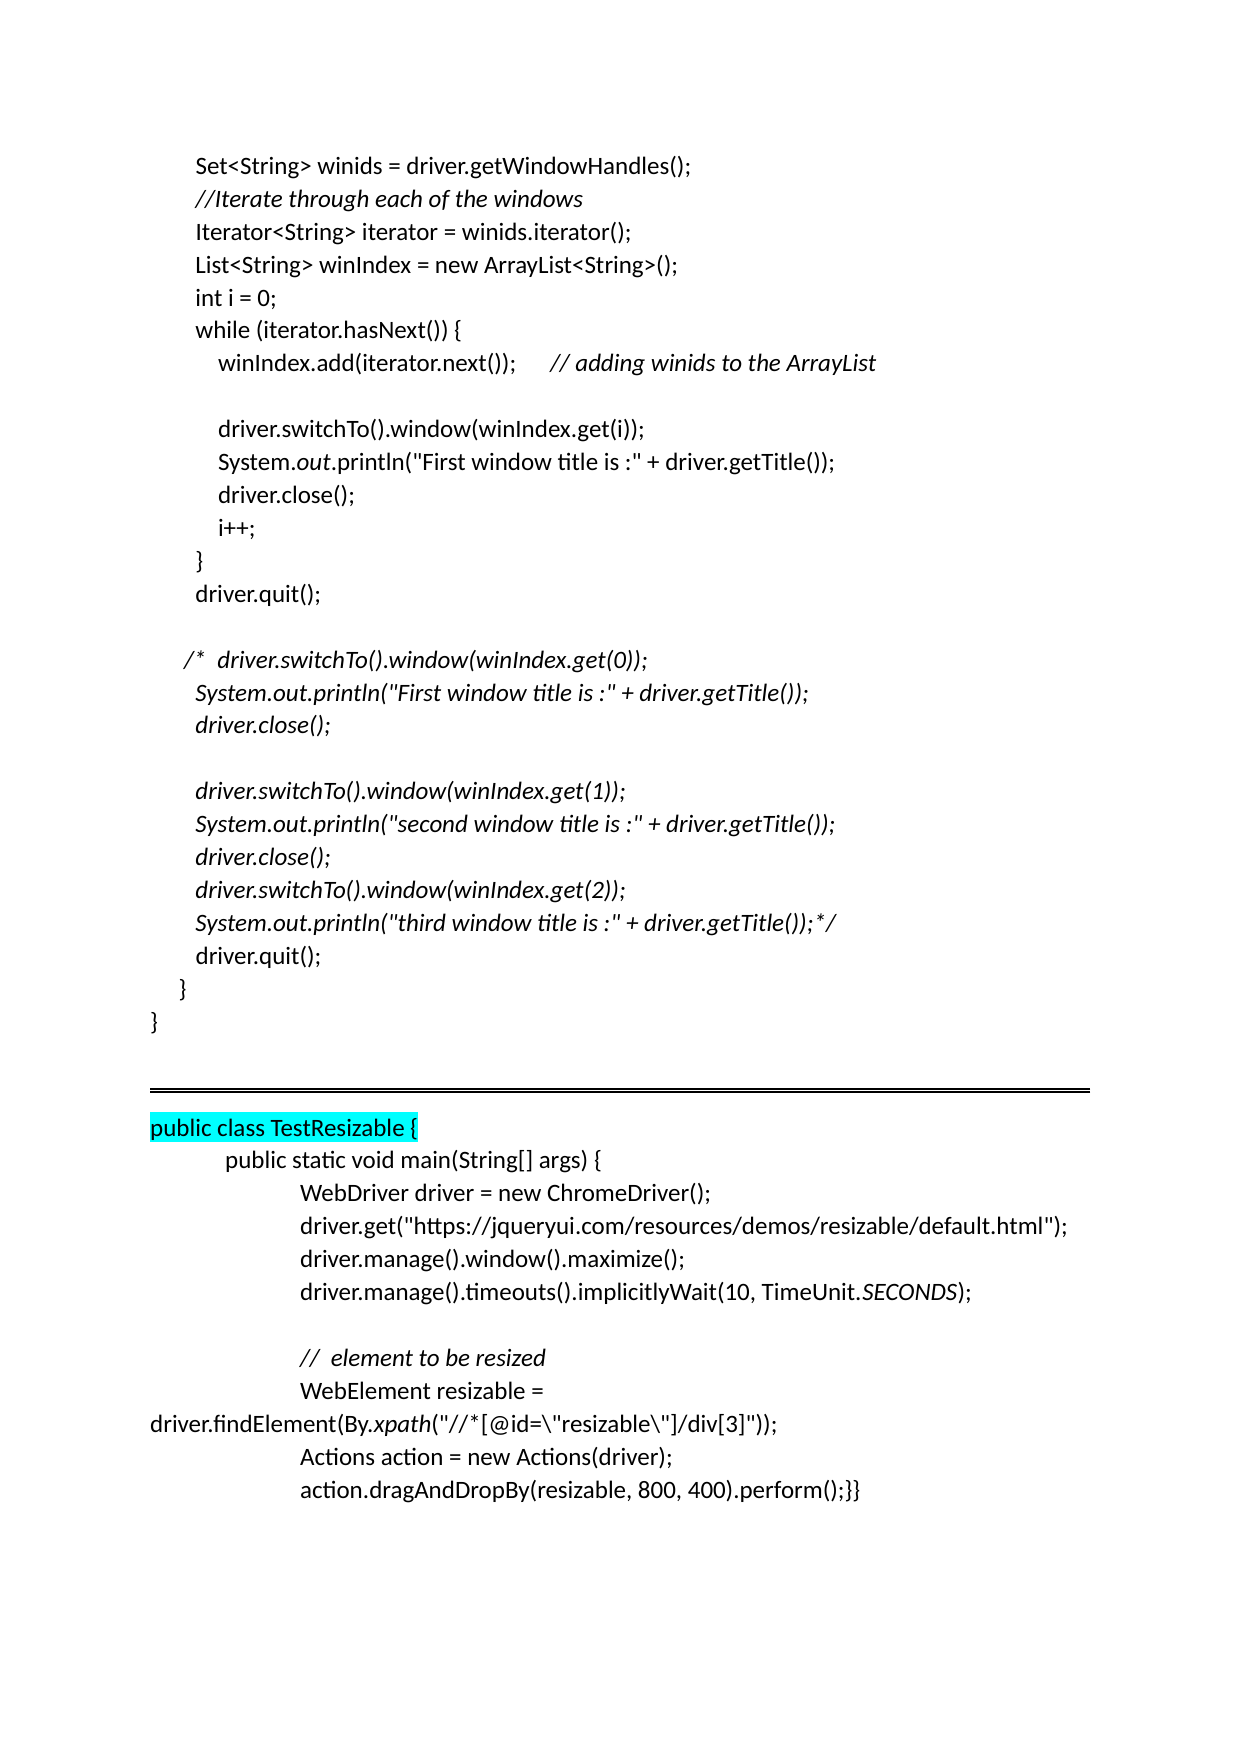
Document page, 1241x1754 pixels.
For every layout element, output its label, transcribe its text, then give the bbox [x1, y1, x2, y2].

text public class TestResizable { public static void main(String[] args) { WebDriver driver = new ChromeDriver(); driver.get("https://jqueryui.com/resources/demos/resizable/default.html"); driver.manage().window().maximize(); driver.manage().timeouts().implicitlyWait(10, TimeUnit.SECONDS); // element to be resized WebElement resizable = driver.findElement(By.xpath("//*[@id=\"resizable\"]/div[3]")); Actions action = new Actions(driver); action.dragAndDropBy(resizable, 800, 400).perform();}} [150, 1112, 1090, 1534]
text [150, 150, 1090, 1036]
